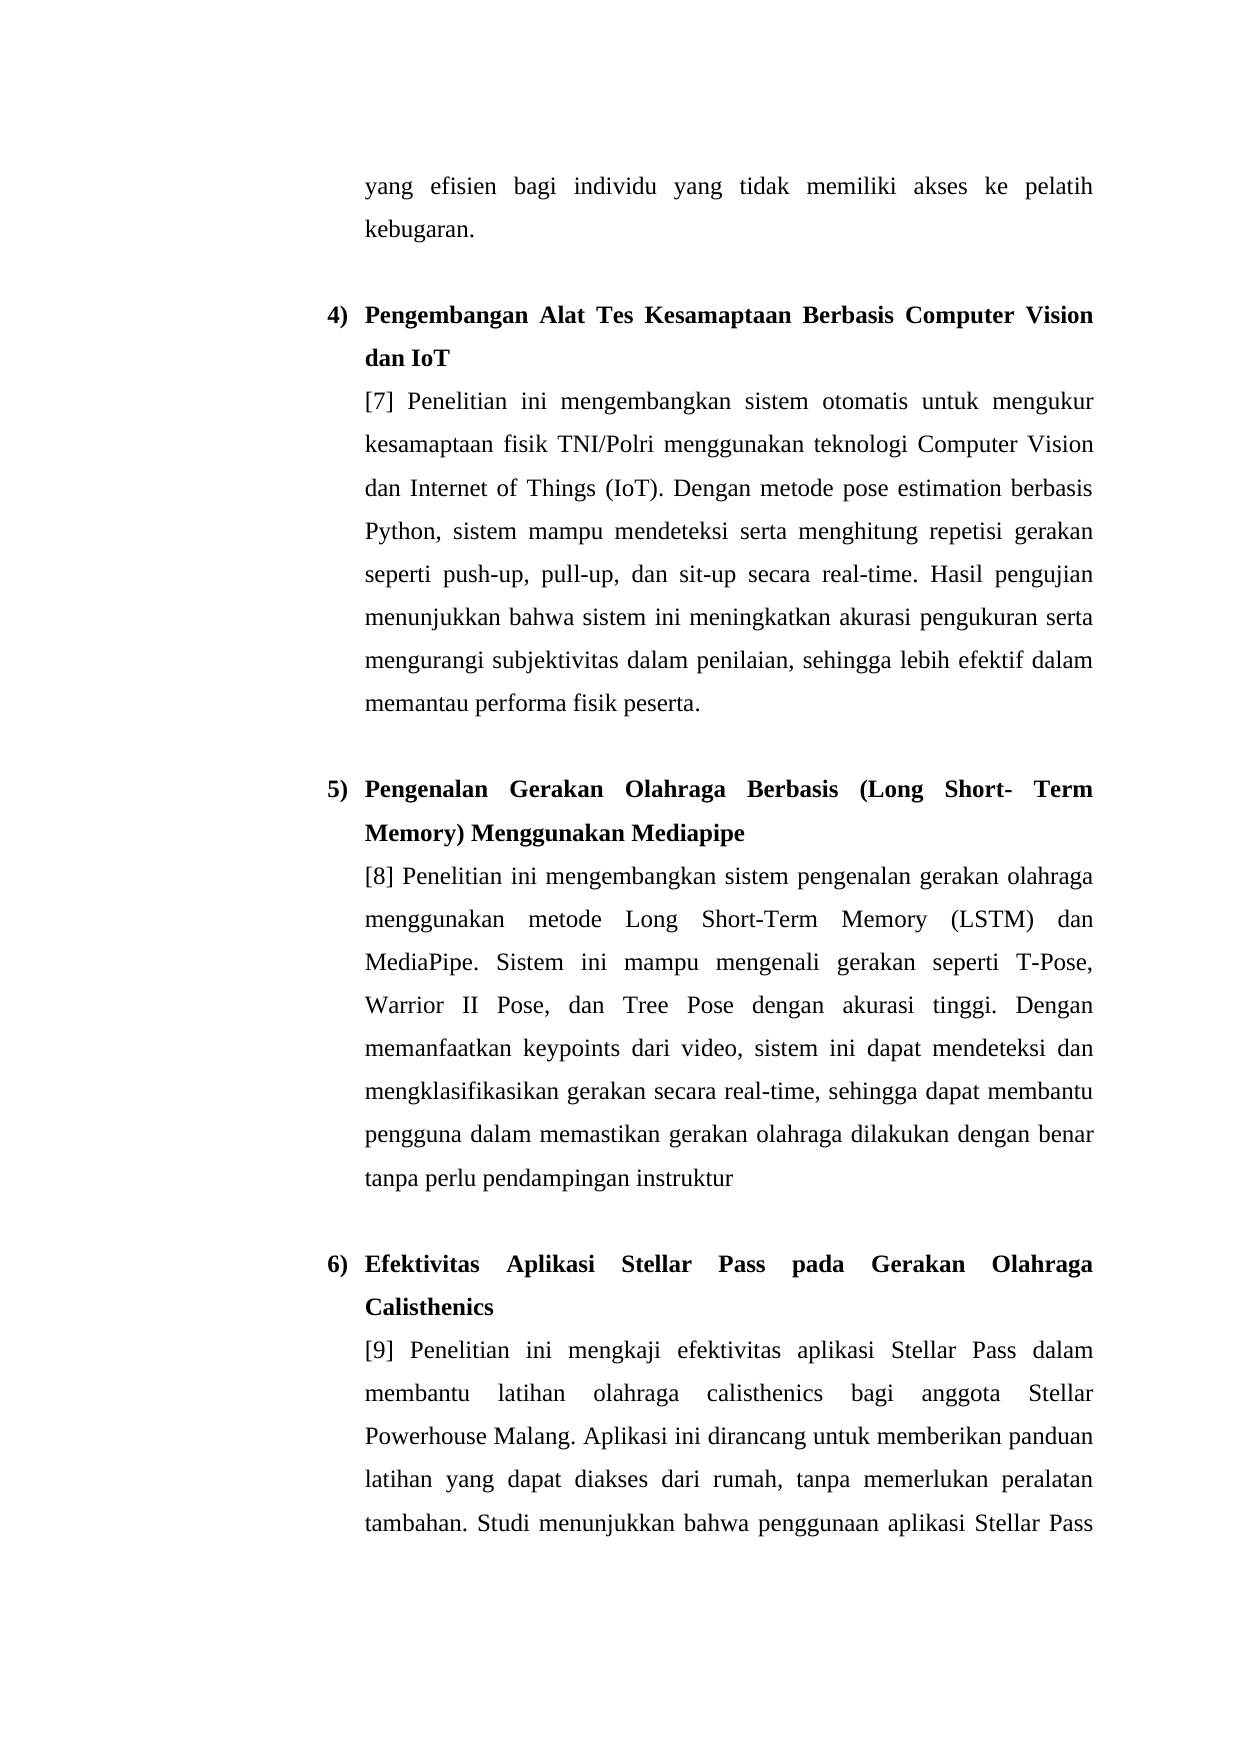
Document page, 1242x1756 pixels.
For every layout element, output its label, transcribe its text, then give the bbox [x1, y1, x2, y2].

list Efektivitas Aplikasi Stellar Pass pada Gerakan Olahraga Calisthenics [327, 1249, 1094, 1321]
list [364, 1335, 1094, 1536]
list Pengembangan Alat Tes Kesamaptaan Berbasis Computer Vision dan IoT [327, 300, 1094, 372]
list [364, 171, 1094, 243]
list [7] Penelitian ini mengembangkan sistem otomatis untuk mengukur kesamaptaan fisik TNI/Polri menggunakan teknologi Computer Vision dan Internet of Things (IoT). Dengan metode pose estimation berbasis Python, sistem mampu mendeteksi serta menghitung repetisi gerakan seperti push-up, pull-up, dan sit-up secara real-time. Hasil pengujian menunjukkan bahwa sistem ini meningkatkan akurasi pengukuran serta mengurangi subjektivitas dalam penilaian, sehingga lebih efektif dalam memantau performa fisik peserta​. [364, 386, 1094, 717]
list [8] Penelitian ini mengembangkan sistem pengenalan gerakan olahraga menggunakan metode Long Short-Term Memory (LSTM) dan MediaPipe. Sistem ini mampu mengenali gerakan seperti T-Pose, Warrior II Pose, dan Tree Pose dengan akurasi tinggi. Dengan memanfaatkan keypoints dari video, sistem ini dapat mendeteksi dan mengklasifikasikan gerakan secara real-time, sehingga dapat membantu pengguna dalam memastikan gerakan olahraga dilakukan dengan benar tanpa perlu pendampingan instruktur​ [364, 861, 1094, 1191]
list Pengenalan Gerakan Olahraga Berbasis (Long Short- Term Memory) Menggunakan Mediapipe [327, 774, 1094, 846]
